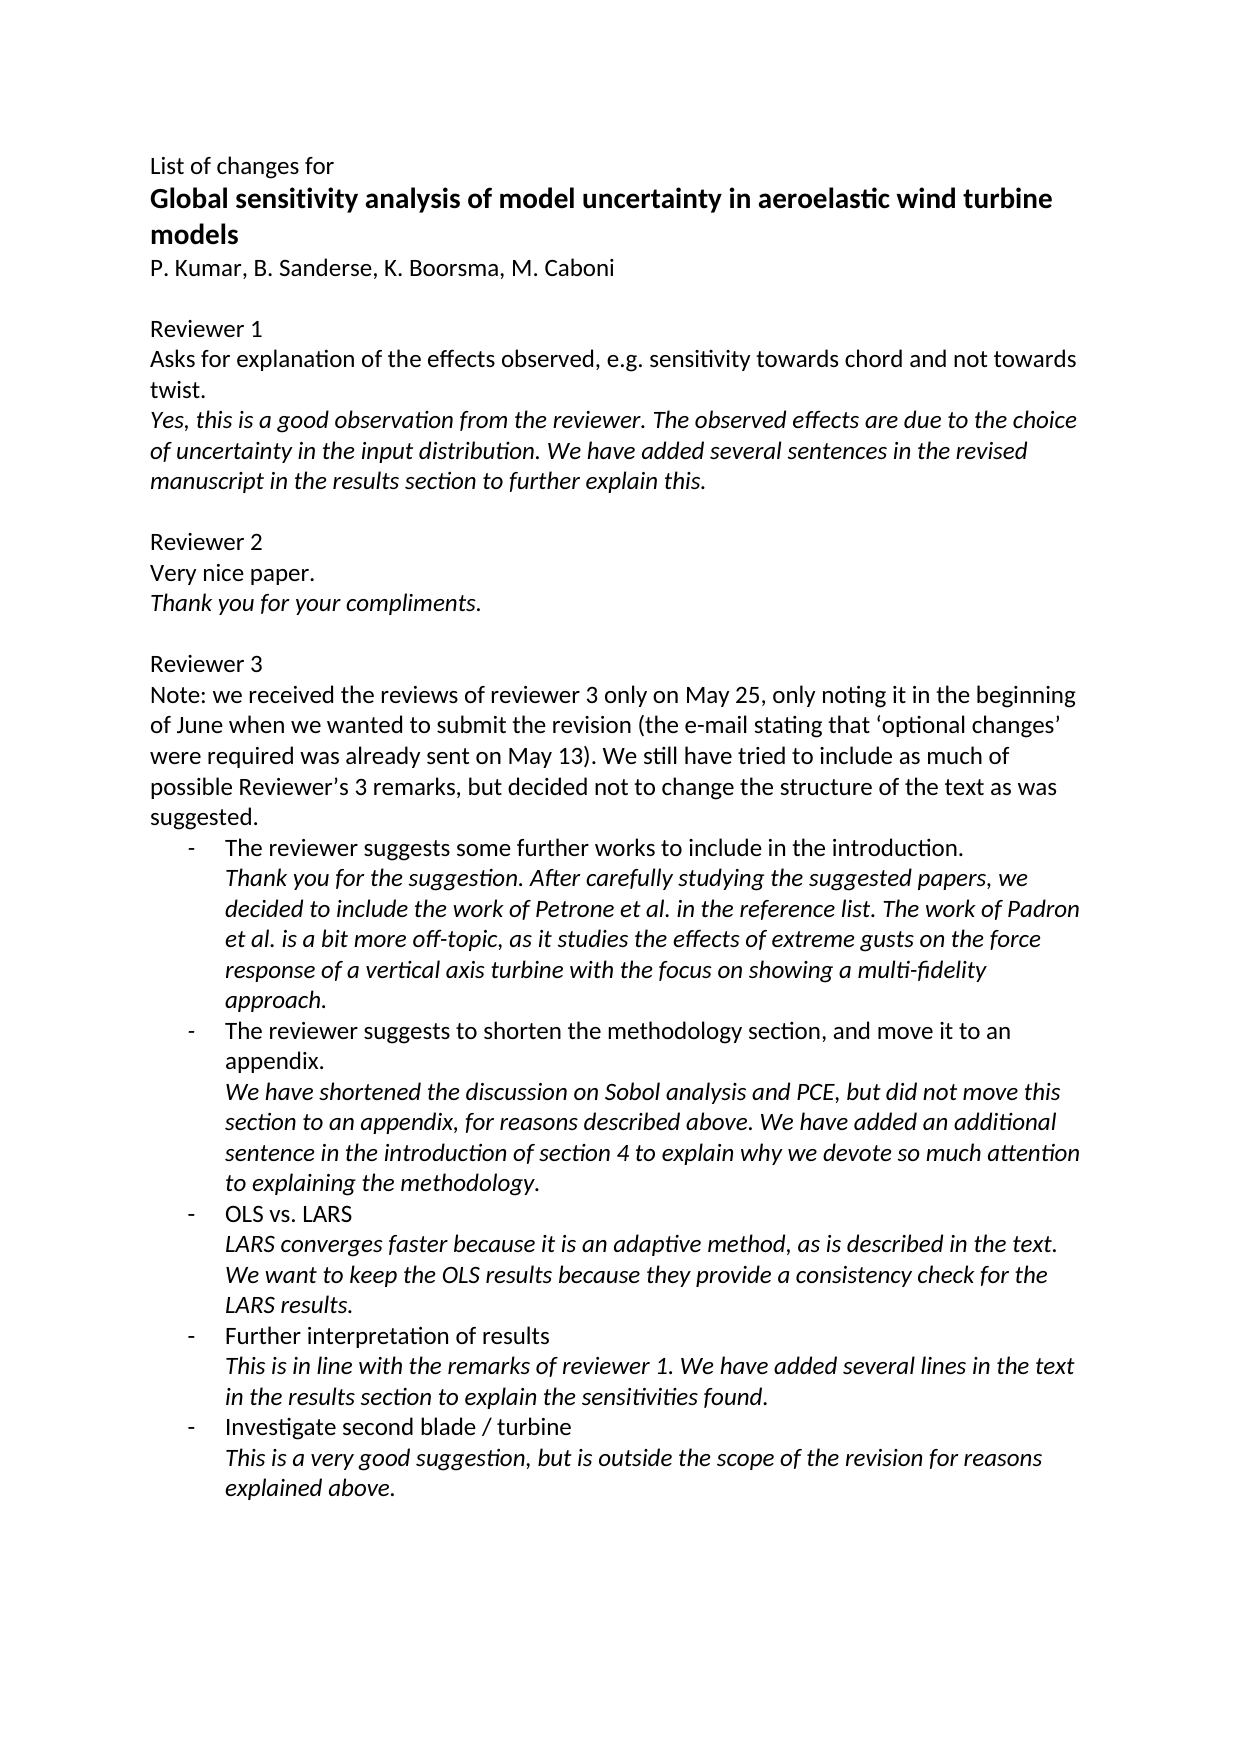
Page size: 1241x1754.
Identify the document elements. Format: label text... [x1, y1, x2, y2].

list The reviewer suggests some further works to include in the introduction. Thank you for the suggestion. After carefully studying the suggested papers, we decided to include the work of Petrone et al. in the reference list. The work of Padron et al. is a bit more off-topic, as it studies the effects of extreme gusts on the force response of a vertical axis turbine with the focus on showing a multi-fidelity approach. [187, 832, 1090, 1015]
list LARS converges faster because it is an adaptive method, as is described in the text. We want to keep the OLS results because they provide a consistency check for the LARS results. [225, 1228, 1090, 1320]
list We have shortened the discussion on Sobol analysis and PCE, but did not move this section to an appendix, for reasons described above. We have added an additional sentence in the introduction of section 4 to explain why we devote so much attention to explaining the methodology. [225, 1076, 1090, 1198]
text Note: we received the reviews of reviewer 3 only on May 25, only noting it in the beginning of June when we wanted to submit the revision (the e-mail stating that ‘optional changes’ were required was already sent on May 13). We still have tried to include as much of possible Reviewer’s 3 remarks, but decided not to change the structure of the text as was suggested. [150, 679, 1090, 832]
text Global sensitivity analysis of model uncertainty in aeroelastic wind turbine models [150, 181, 1090, 252]
list The reviewer suggests to shorten the methodology section, and move it to an appendix. [187, 1015, 1090, 1076]
list Investigate second blade / turbine [187, 1412, 1090, 1442]
text Thank you for your compliments. [150, 587, 1090, 618]
text Reviewer 2 [150, 526, 1090, 557]
text List of changes for [150, 150, 1090, 181]
list Further interpretation of results [187, 1320, 1090, 1351]
list OLS vs. LARS [187, 1198, 1090, 1228]
list This is a very good suggestion, but is outside the scope of the revision for reasons explained above. [225, 1442, 1090, 1503]
text Very nice paper. [150, 557, 1090, 587]
text Asks for explanation of the effects observed, e.g. sensitivity towards chord and not towards twist. [150, 343, 1090, 404]
list This is in line with the remarks of reviewer 1. We have added several lines in the text in the results section to explain the sensitivities found. [225, 1351, 1090, 1412]
text P. Kumar, B. Sanderse, K. Boorsma, M. Caboni [150, 252, 1090, 282]
text Reviewer 1 [150, 313, 1090, 343]
text Yes, this is a good observation from the reviewer. The observed effects are due to the choice of uncertainty in the input distribution. We have added several sentences in the revised manuscript in the results section to further explain this. [150, 404, 1090, 496]
text Reviewer 3 [150, 648, 1090, 679]
